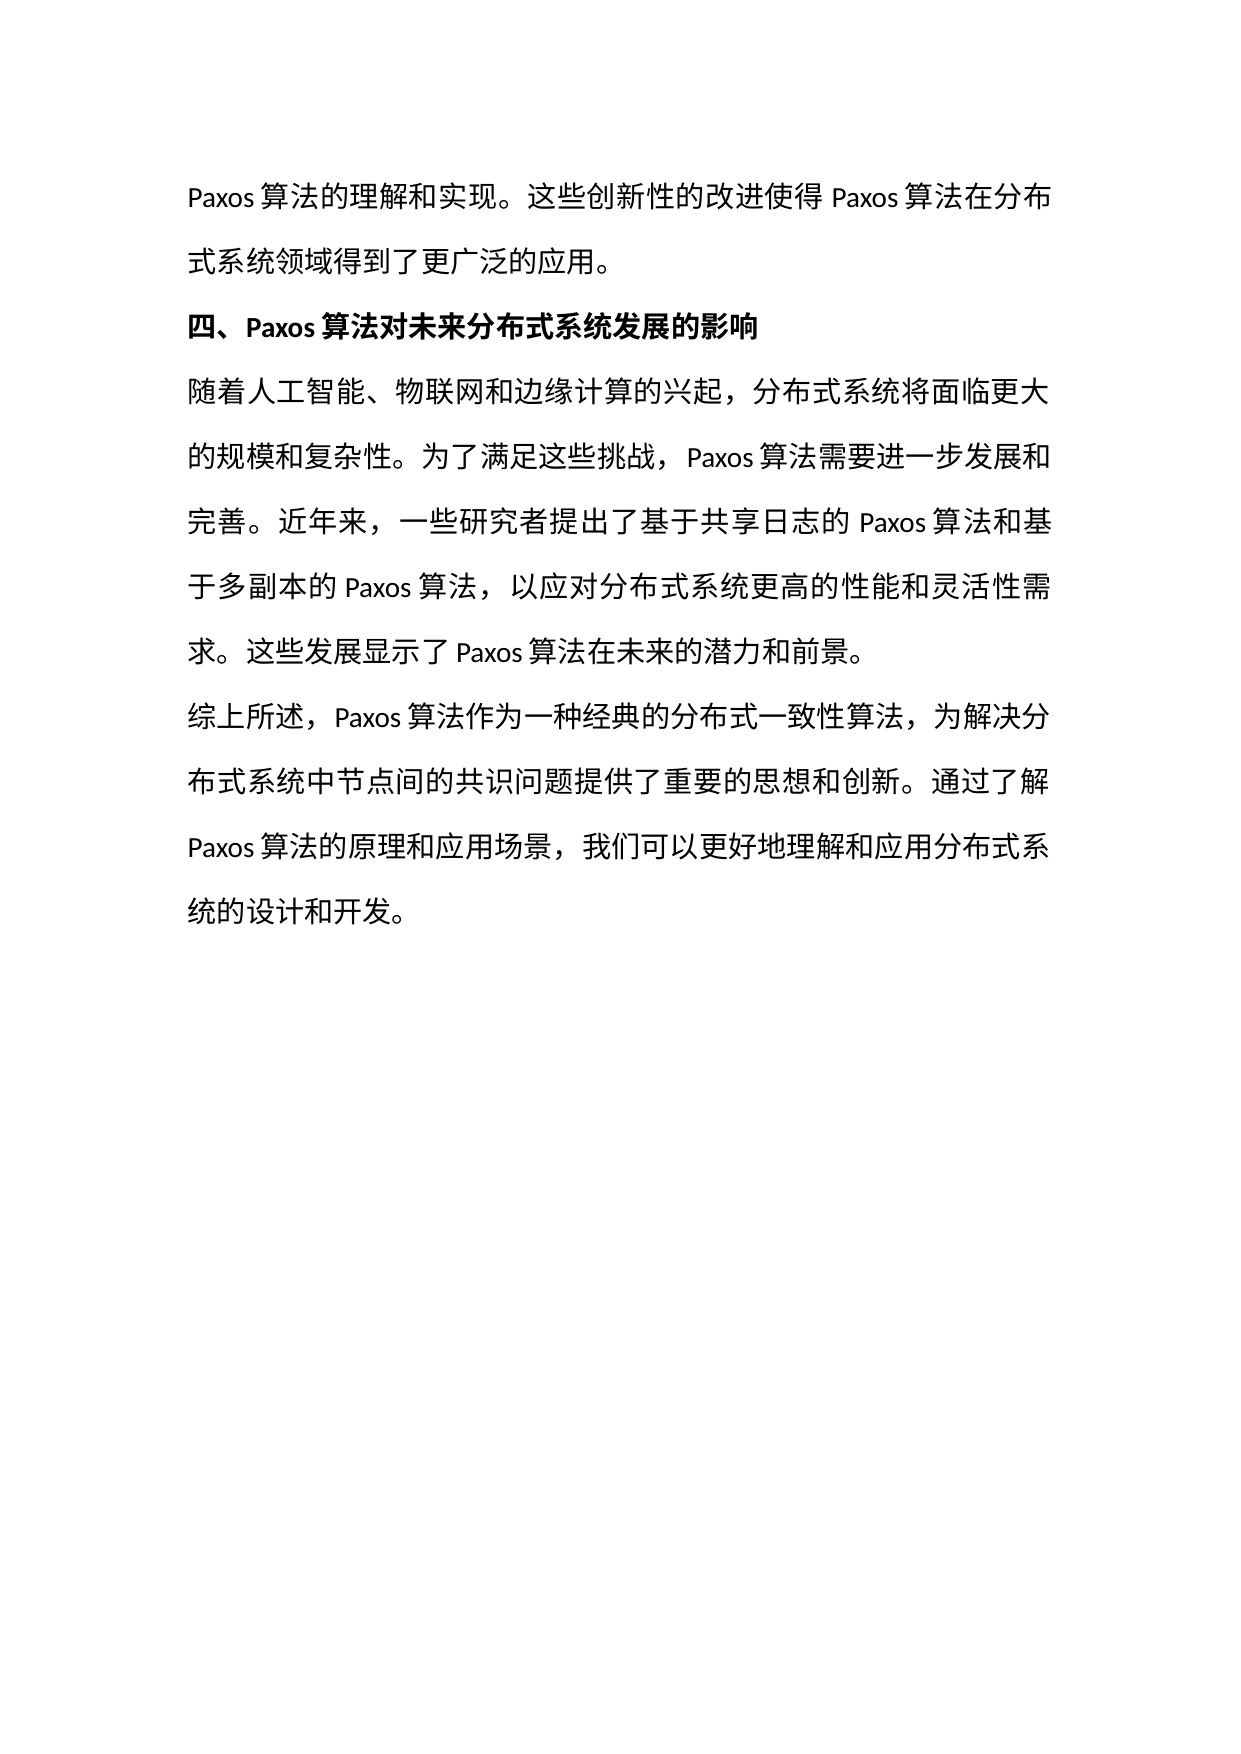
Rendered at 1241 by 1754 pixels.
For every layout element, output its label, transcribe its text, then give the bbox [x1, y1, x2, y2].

text 综上所述，Paxos算法作为一种经典的分布式一致性算法，为解决分布式系统中节点间的共识问题提供了重要的思想和创新。通过了解Paxos算法的原理和应用场景，我们可以更好地理解和应用分布式系统的设计和开发。 [187, 682, 1053, 942]
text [187, 162, 1053, 292]
text 随着人工智能、物联网和边缘计算的兴起，分布式系统将面临更大的规模和复杂性。为了满足这些挑战，Paxos算法需要进一步发展和完善。近年来，一些研究者提出了基于共享日志的Paxos算法和基于多副本的Paxos算法，以应对分布式系统更高的性能和灵活性需求。这些发展显示了Paxos算法在未来的潜力和前景。 [187, 357, 1053, 682]
text 四、Paxos算法对未来分布式系统发展的影响 [187, 292, 1053, 357]
